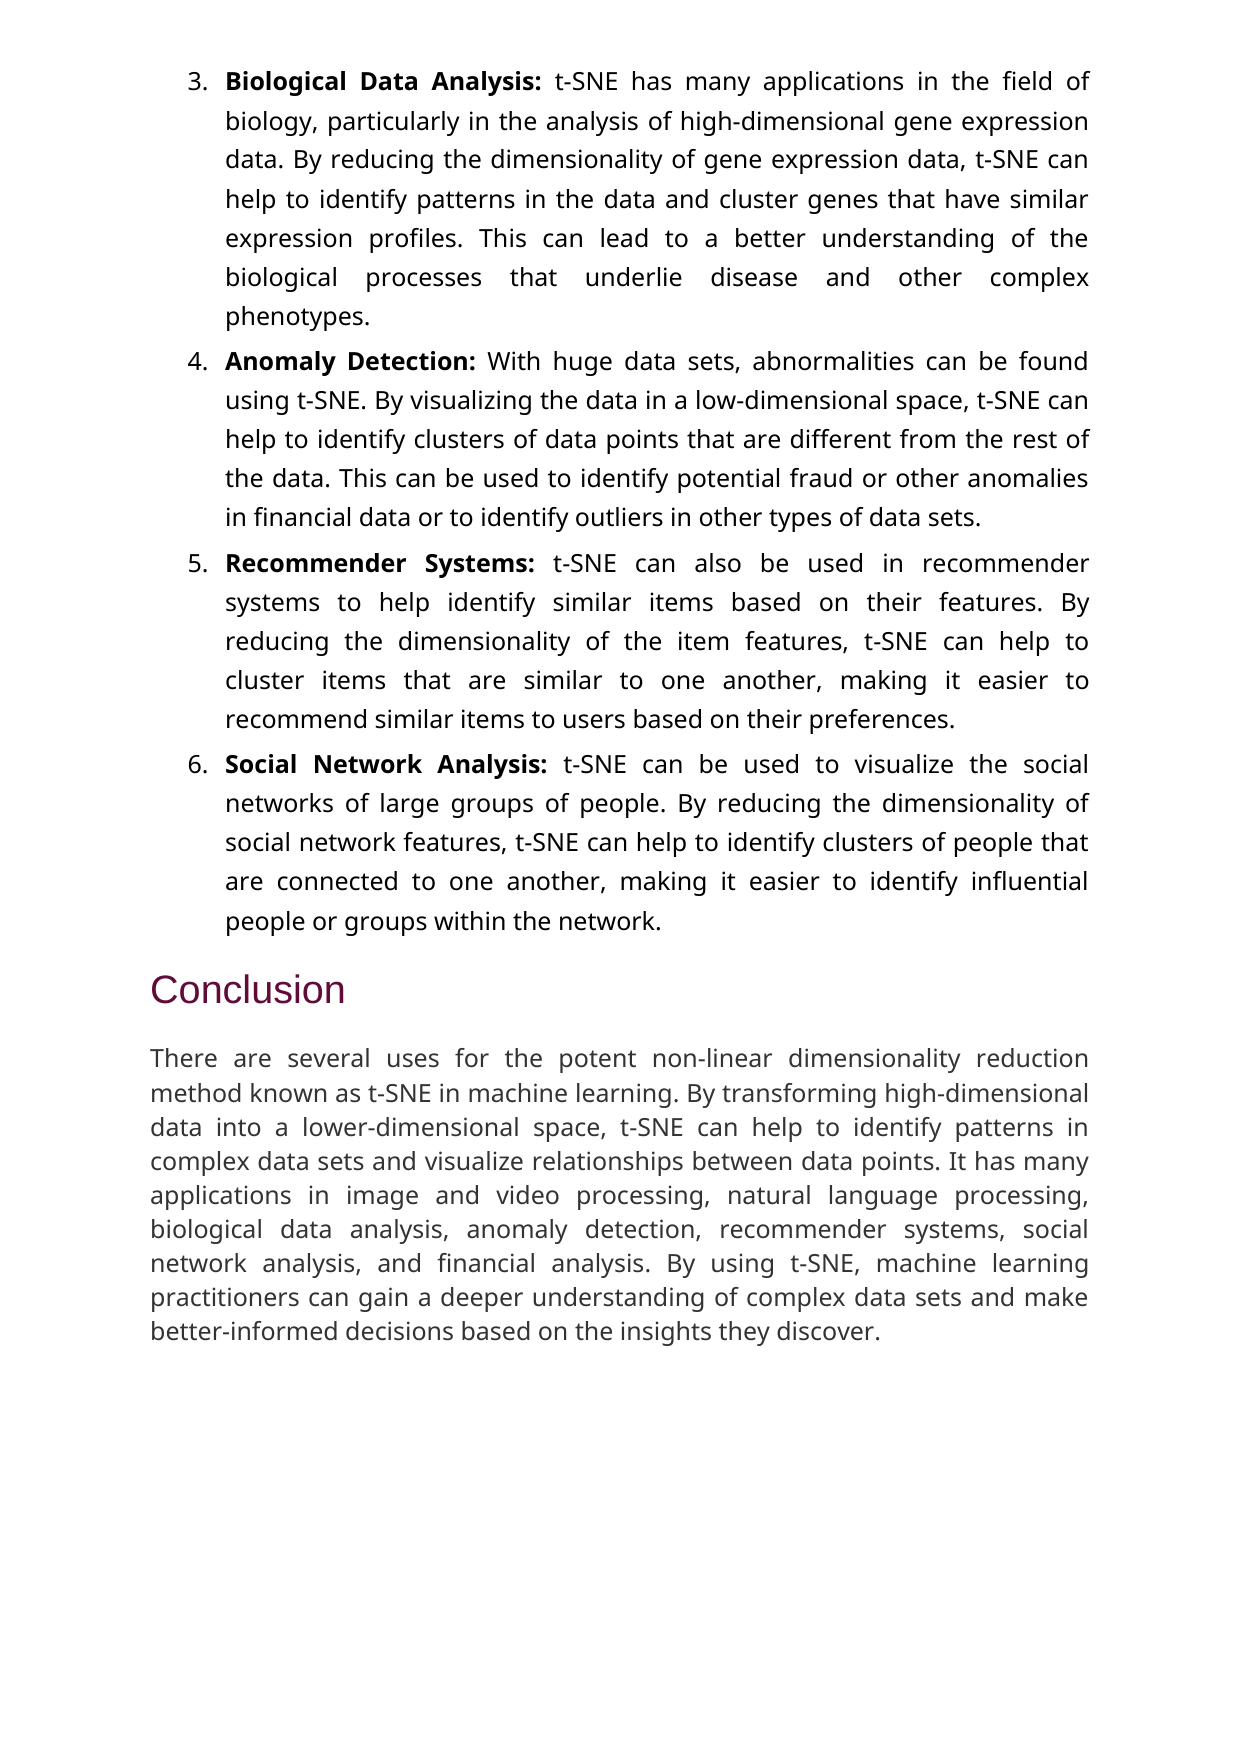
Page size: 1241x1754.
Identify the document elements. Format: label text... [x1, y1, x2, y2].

list Biological Data Analysis: t-SNE has many applications in the field of biology, particularly in the analysis of high-dimensional gene expression data. By reducing the dimensionality of gene expression data, t-SNE can help to identify patterns in the data and cluster genes that have similar expression profiles. This can lead to a better understanding of the biological processes that underlie disease and other complex phenotypes. [187, 59, 1090, 332]
text There are several uses for the potent non-linear dimensionality reduction method known as t-SNE in machine learning. By transforming high-dimensional data into a lower-dimensional space, t-SNE can help to identify patterns in complex data sets and visualize relationships between data points. It has many applications in image and video processing, natural language processing, biological data analysis, anomaly detection, recommender systems, social network analysis, and financial analysis. By using t-SNE, machine learning practitioners can gain a deeper understanding of complex data sets and make better-informed decisions based on the insights they discover. [150, 1041, 1090, 1348]
list Anomaly Detection: With huge data sets, abnormalities can be found using t-SNE. By visualizing the data in a low-dimensional space, t-SNE can help to identify clusters of data points that are different from the rest of the data. This can be used to identify potential fraud or other anomalies in financial data or to identify outliers in other types of data sets. [187, 339, 1090, 534]
list Recommender Systems: t-SNE can also be used in recommender systems to help identify similar items based on their features. By reducing the dimensionality of the item features, t-SNE can help to cluster items that are similar to one another, making it easier to recommend similar items to users based on their preferences. [187, 540, 1090, 736]
list Social Network Analysis: t-SNE can be used to visualize the social networks of large groups of people. By reducing the dimensionality of social network features, t-SNE can help to identify clusters of people that are connected to one another, making it easier to identify influential people or groups within the network. [187, 742, 1090, 937]
text Conclusion [150, 966, 1090, 1012]
